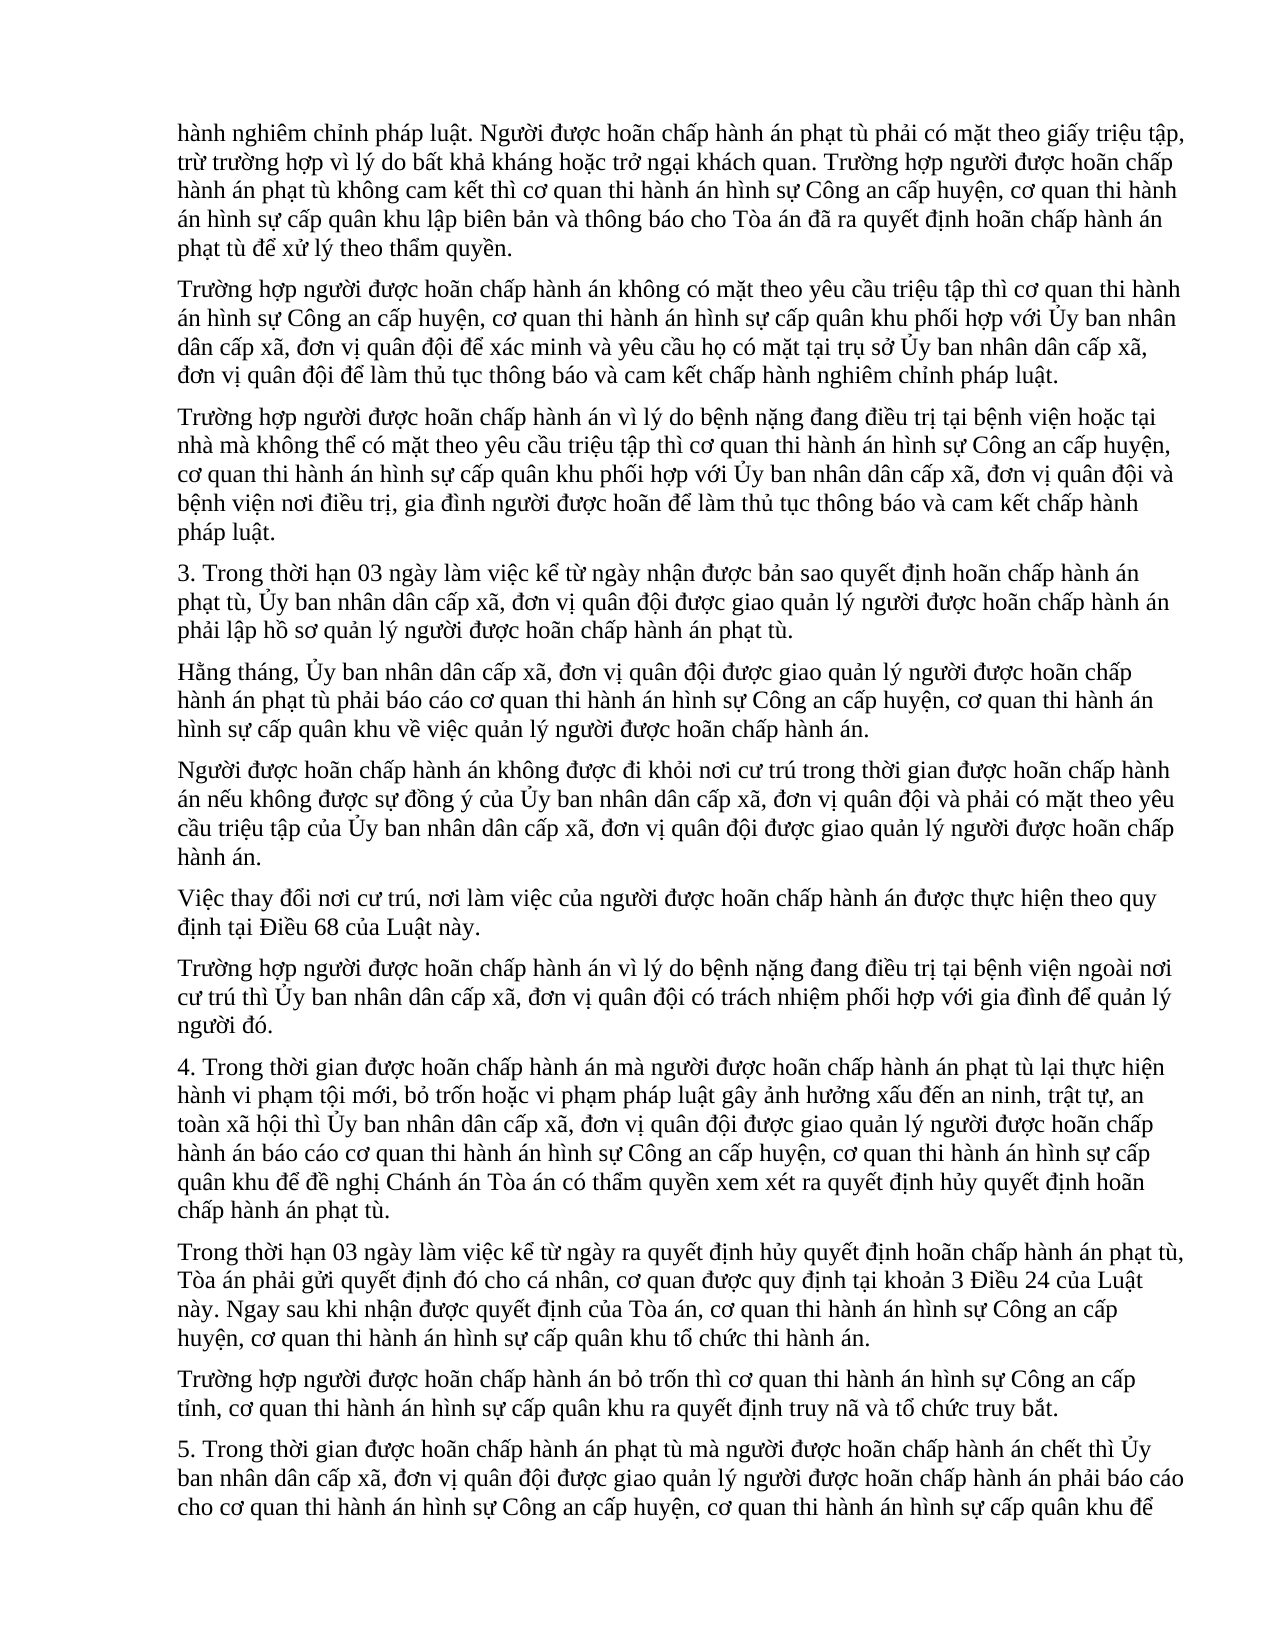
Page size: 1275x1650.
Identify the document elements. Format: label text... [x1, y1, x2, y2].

text Trường hợp người được hoãn chấp hành án bỏ trốn thì cơ quan thi hành án hình sự Công an cấp tỉnh, cơ quan thi hành án hình sự cấp quân khu ra quyết định truy nã và tổ chức truy bắt. [177, 1364, 1186, 1422]
text Việc thay đổi nơi cư trú, nơi làm việc của người được hoãn chấp hành án được thực hiện theo quy định tại Điều 68 của Luật này. [177, 883, 1186, 941]
text Trong thời hạn 03 ngày làm việc kể từ ngày ra quyết định hủy quyết định hoãn chấp hành án phạt tù, Tòa án phải gửi quyết định đó cho cá nhân, cơ quan được quy định tại khoản 3 Điều 24 của Luật này. Ngay sau khi nhận được quyết định của Tòa án, cơ quan thi hành án hình sự Công an cấp huyện, cơ quan thi hành án hình sự cấp quân khu tổ chức thi hành án. [177, 1237, 1186, 1352]
text 4. Trong thời gian được hoãn chấp hành án mà người được hoãn chấp hành án phạt tù lại thực hiện hành vi phạm tội mới, bỏ trốn hoặc vi phạm pháp luật gây ảnh hưởng xấu đến an ninh, trật tự, an toàn xã hội thì Ủy ban nhân dân cấp xã, đơn vị quân đội được giao quản lý người được hoãn chấp hành án báo cáo cơ quan thi hành án hình sự Công an cấp huyện, cơ quan thi hành án hình sự cấp quân khu để đề nghị Chánh án Tòa án có thẩm quyền xem xét ra quyết định hủy quyết định hoãn chấp hành án phạt tù. [177, 1052, 1186, 1224]
text Trường hợp người được hoãn chấp hành án không có mặt theo yêu cầu triệu tập thì cơ quan thi hành án hình sự Công an cấp huyện, cơ quan thi hành án hình sự cấp quân khu phối hợp với Ủy ban nhân dân cấp xã, đơn vị quân đội để xác minh và yêu cầu họ có mặt tại trụ sở Ủy ban nhân dân cấp xã, đơn vị quân đội để làm thủ tục thông báo và cam kết chấp hành nghiêm chỉnh pháp luật. [177, 274, 1186, 389]
text 3. Trong thời hạn 03 ngày làm việc kể từ ngày nhận được bản sao quyết định hoãn chấp hành án phạt tù, Ủy ban nhân dân cấp xã, đơn vị quân đội được giao quản lý người được hoãn chấp hành án phải lập hồ sơ quản lý người được hoãn chấp hành án phạt tù. [177, 558, 1186, 644]
text Hằng tháng, Ủy ban nhân dân cấp xã, đơn vị quân đội được giao quản lý người được hoãn chấp hành án phạt tù phải báo cáo cơ quan thi hành án hình sự Công an cấp huyện, cơ quan thi hành án hình sự cấp quân khu về việc quản lý người được hoãn chấp hành án. [177, 657, 1186, 743]
text Trường hợp người được hoãn chấp hành án vì lý do bệnh nặng đang điều trị tại bệnh viện ngoài nơi cư trú thì Ủy ban nhân dân cấp xã, đơn vị quân đội có trách nhiệm phối hợp với gia đình để quản lý người đó. [177, 953, 1186, 1039]
text Người được hoãn chấp hành án không được đi khỏi nơi cư trú trong thời gian được hoãn chấp hành án nếu không được sự đồng ý của Ủy ban nhân dân cấp xã, đơn vị quân đội và phải có mặt theo yêu cầu triệu tập của Ủy ban nhân dân cấp xã, đơn vị quân đội được giao quản lý người được hoãn chấp hành án. [177, 756, 1186, 871]
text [177, 1434, 1186, 1521]
text Trường hợp người được hoãn chấp hành án vì lý do bệnh nặng đang điều trị tại bệnh viện hoặc tại nhà mà không thể có mặt theo yêu cầu triệu tập thì cơ quan thi hành án hình sự Công an cấp huyện, cơ quan thi hành án hình sự cấp quân khu phối hợp với Ủy ban nhân dân cấp xã, đơn vị quân đội và bệnh viện nơi điều trị, gia đình người được hoãn để làm thủ tục thông báo và cam kết chấp hành pháp luật. [177, 402, 1186, 546]
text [177, 118, 1186, 262]
